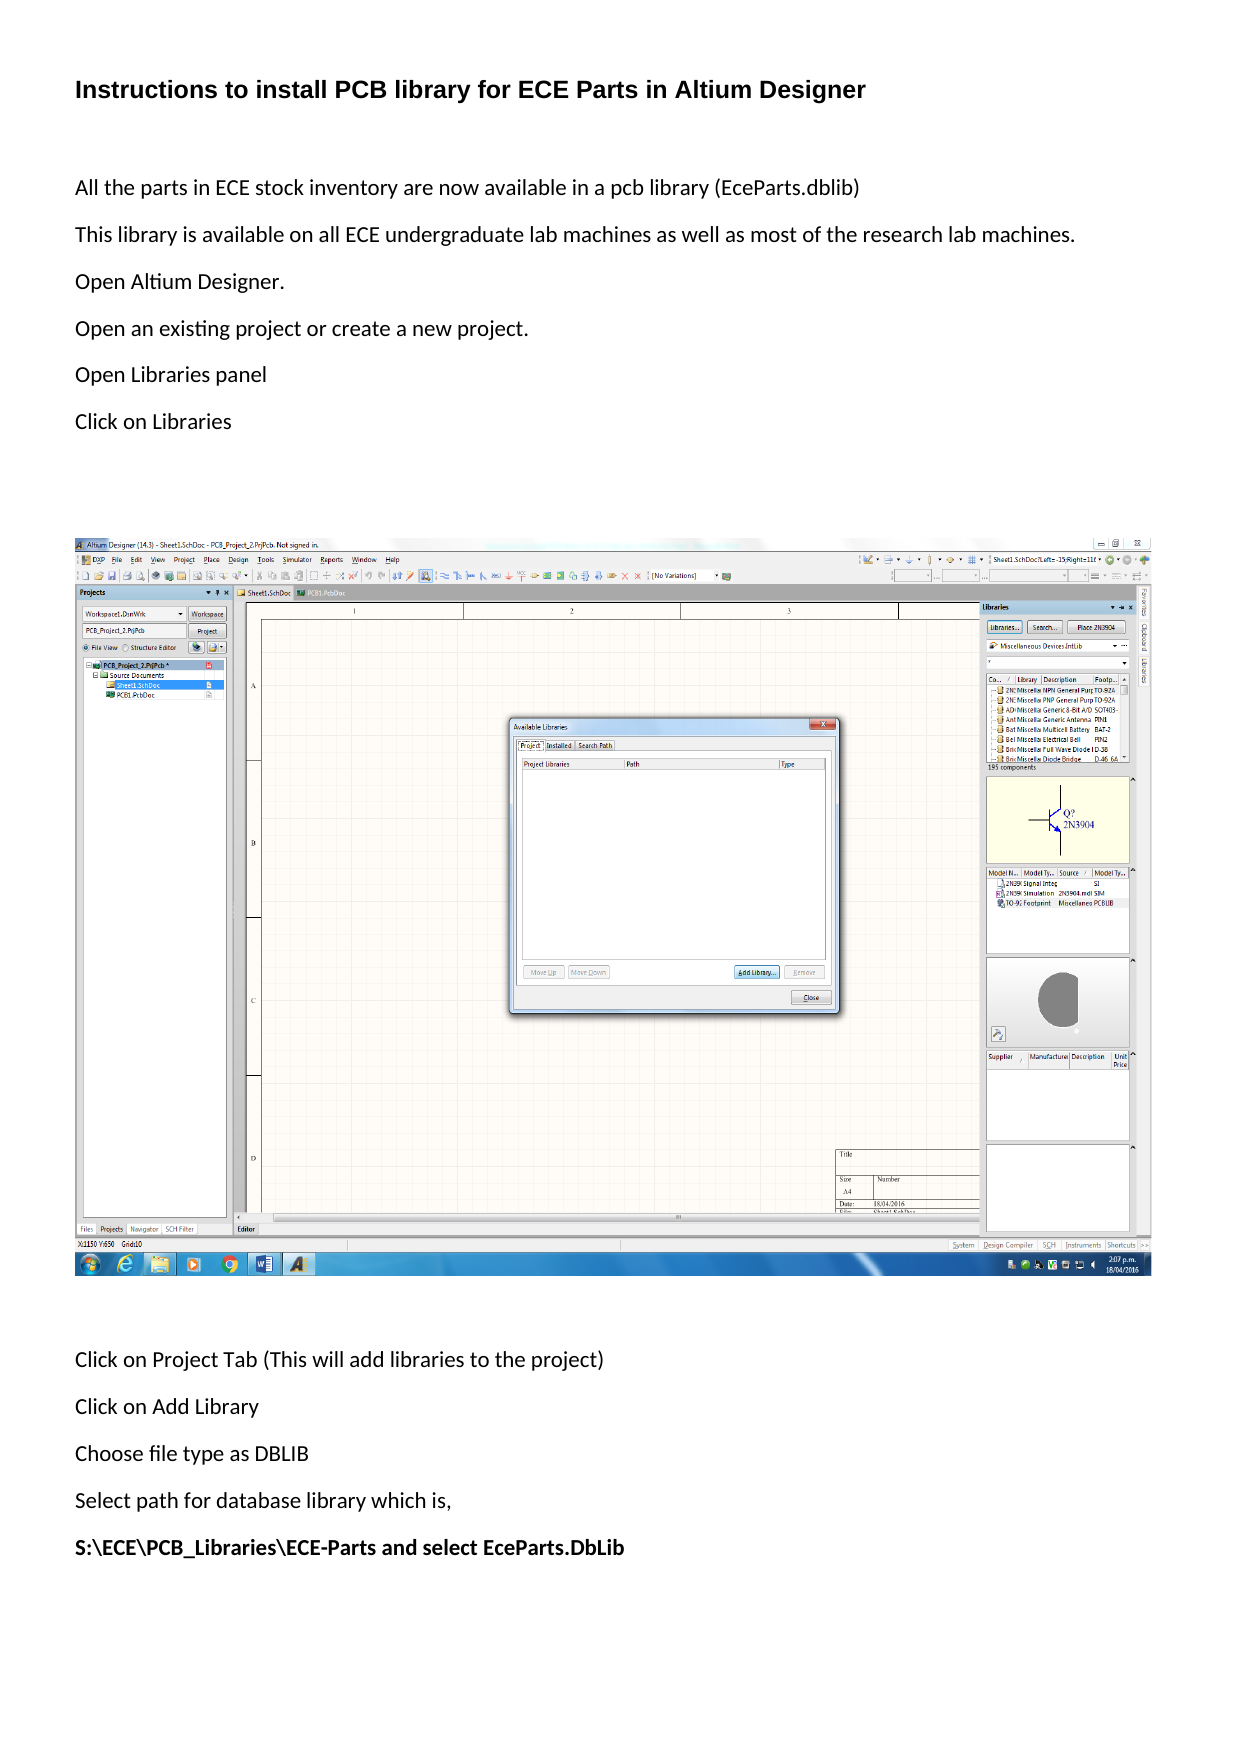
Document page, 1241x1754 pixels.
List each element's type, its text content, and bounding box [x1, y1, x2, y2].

text Open Altium Designer. [75, 267, 1165, 295]
text All the parts in ECE stock inventory are now available in a pcb library (EceParts.dblib) [75, 173, 1165, 201]
text Click on Add Library [75, 1392, 1165, 1421]
text Instructions to install PCB library for ECE Parts in Altium Designer [75, 75, 1165, 104]
text Select path for database library which is, [75, 1486, 1165, 1514]
text S:\ECE\PCB_Libraries\ECE-Parts and select EceParts.DbLib [75, 1533, 1165, 1561]
text This library is available on all ECE undergraduate lab machines as well as most of the research lab machines. [75, 220, 1165, 248]
text Click on Libraries [75, 407, 1165, 436]
text Open Libraries panel [75, 361, 1165, 389]
picture [75, 538, 1152, 1276]
text Open an existing project or create a new project. [75, 314, 1165, 342]
text Choose file type as DBLIB [75, 1439, 1165, 1467]
text Click on Project Tab (This will add libraries to the project) [75, 1346, 1165, 1374]
